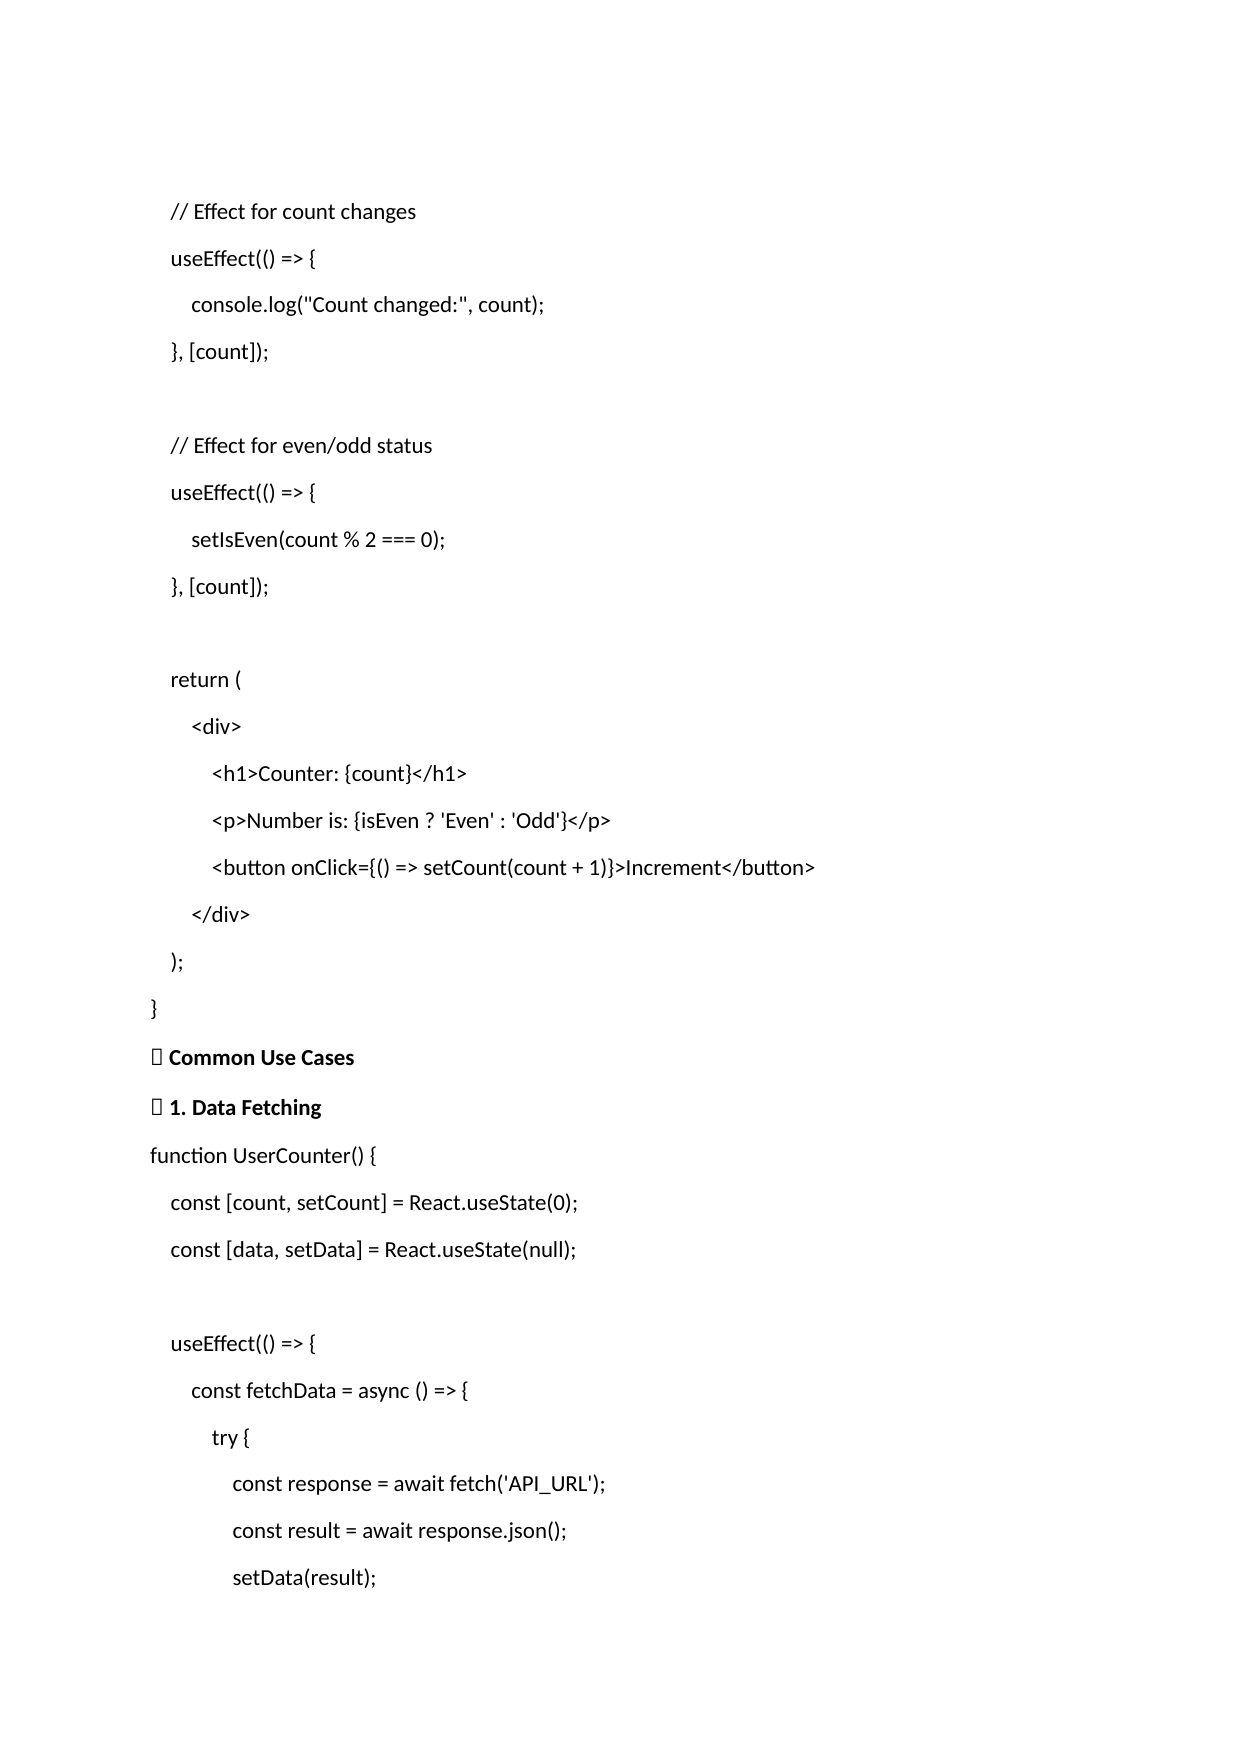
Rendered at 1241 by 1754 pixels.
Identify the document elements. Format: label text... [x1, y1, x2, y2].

text const result = await response.json(); [150, 1516, 1090, 1544]
text console.log("Count changed:", count); [150, 291, 1090, 319]
text return ( [150, 666, 1090, 694]
text // Effect for count changes [150, 197, 1090, 225]
text const [count, setCount] = React.useState(0); [150, 1188, 1090, 1216]
text const [data, setData] = React.useState(null); [150, 1235, 1090, 1263]
text const response = await fetch('API_URL'); [150, 1469, 1090, 1498]
text // Effect for even/odd status [150, 431, 1090, 459]
text <div> [150, 712, 1090, 741]
text useEffect(() => { [150, 478, 1090, 506]
text </div> [150, 900, 1090, 928]
text <p>Number is: {isEven ? 'Even' : 'Odd'}</p> [150, 806, 1090, 834]
text }, [count]); [150, 572, 1090, 600]
text 🔄 Common Use Cases [150, 1041, 1090, 1072]
text 📡 1. Data Fetching [150, 1091, 1090, 1122]
text const fetchData = async () => { [150, 1376, 1090, 1404]
text }, [count]); [150, 337, 1090, 366]
text useEffect(() => { [150, 1329, 1090, 1357]
text <button onClick={() => setCount(count + 1)}>Increment</button> [150, 853, 1090, 881]
text <h1>Counter: {count}</h1> [150, 759, 1090, 787]
text setIsEven(count % 2 === 0); [150, 525, 1090, 553]
text useEffect(() => { [150, 244, 1090, 272]
text setData(result); [150, 1563, 1090, 1591]
text function UserCounter() { [150, 1141, 1090, 1169]
text ); [150, 947, 1090, 975]
text } [150, 994, 1090, 1022]
text try { [150, 1423, 1090, 1451]
